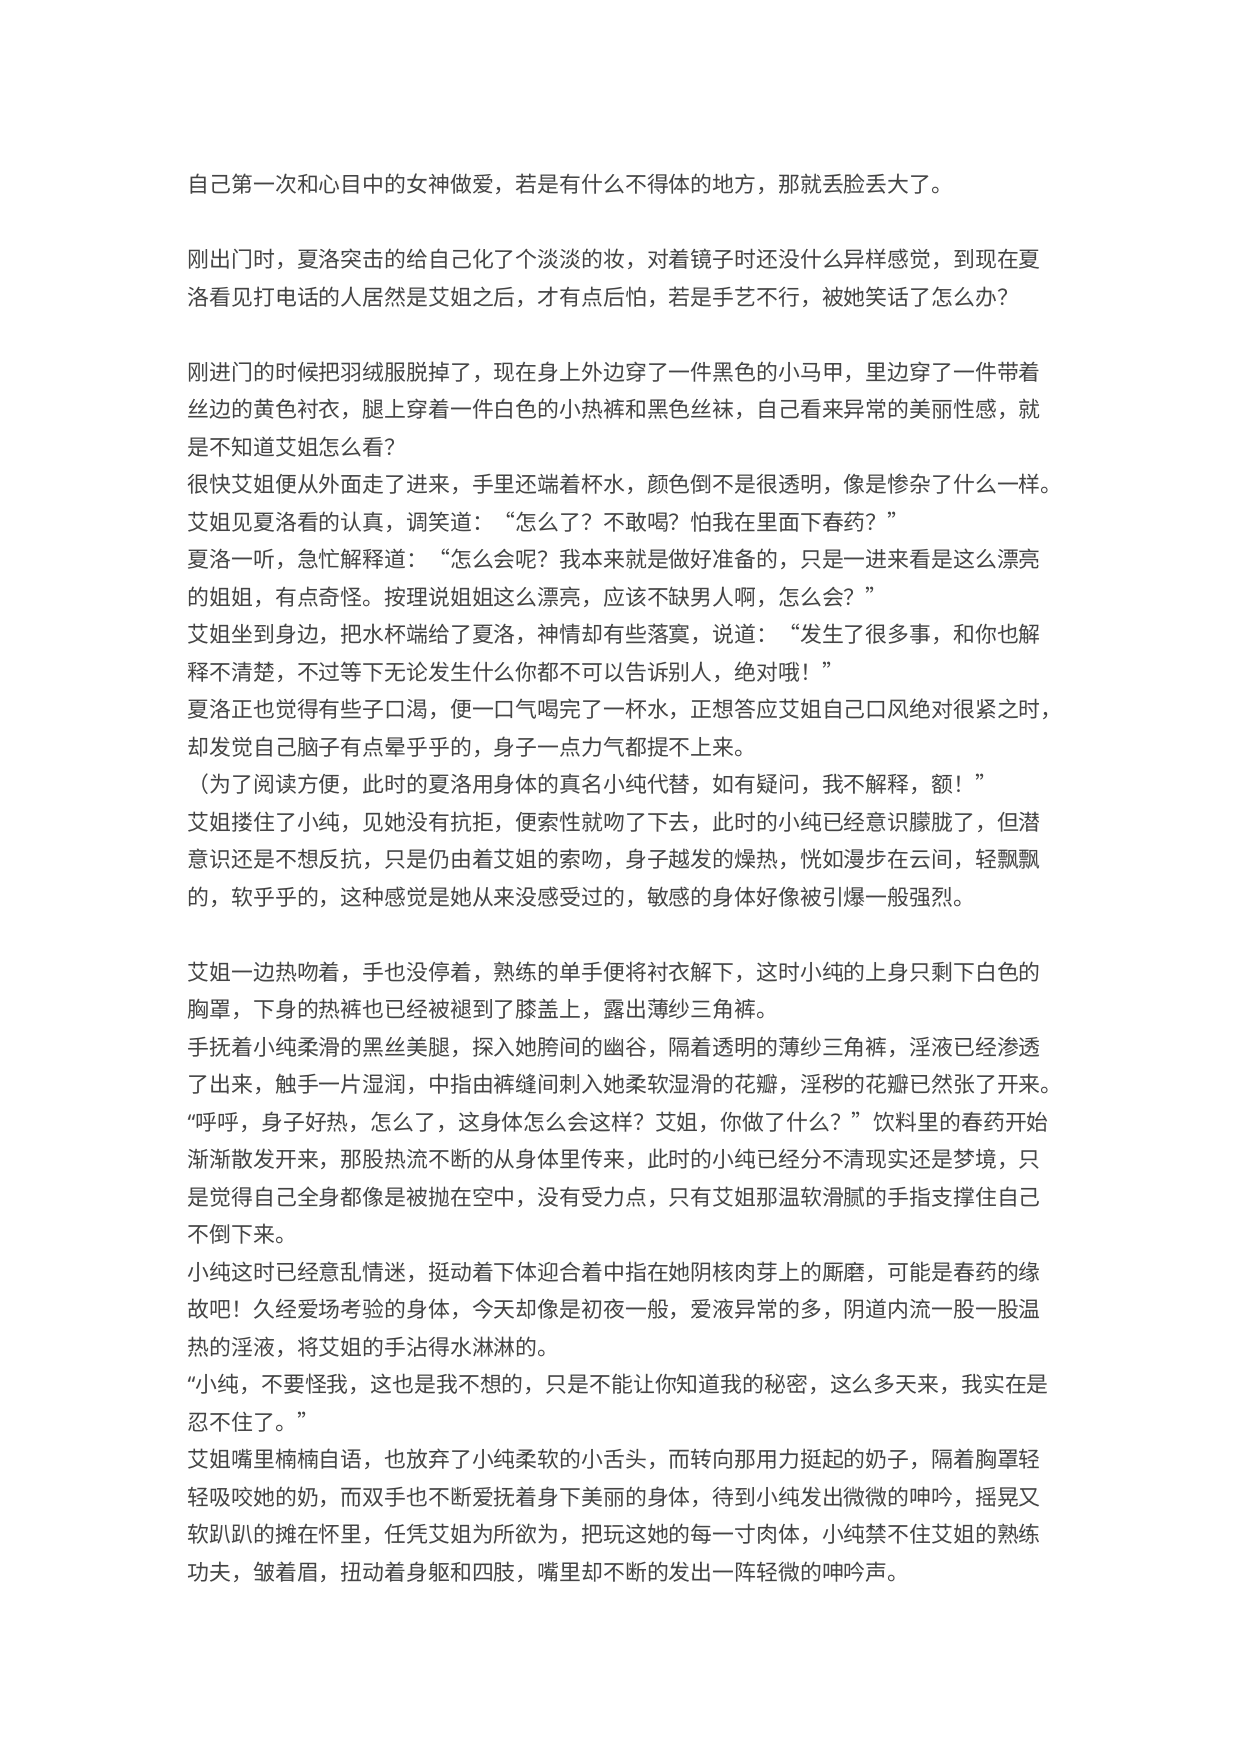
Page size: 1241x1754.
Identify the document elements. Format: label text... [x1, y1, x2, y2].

text “小纯，不要怪我，这也是我不想的，只是不能让你知道我的秘密，这么多天来，我实在是忍不住了。”& R8 x: L, q- ]$ w( e n [187, 1364, 1053, 1439]
text 艾姐一边热吻着，手也没停着，熟练的单手便将衬衣解下，这时小纯的上身只剩下白色的胸罩，下身的热裤也已经被褪到了膝盖上，露出薄纱三角裤。 [187, 952, 1053, 1027]
text 手抚着小纯柔滑的黑丝美腿，探入她胯间的幽谷，隔着透明的薄纱三角裤，淫液已经渗透了出来，触手一片湿润，中指由裤缝间刺入她柔软湿滑的花瓣，淫秽的花瓣已然张了开来。 [187, 1027, 1053, 1102]
text 艾姐搂住了小纯，见她没有抗拒，便索性就吻了下去，此时的小纯已经意识朦胧了，但潜意识还是不想反抗，只是仍由着艾姐的索吻，身子越发的燥热，恍如漫步在云间，轻飘飘的，软乎乎的，这种感觉是她从来没感受过的，敏感的身体好像被引爆一般强烈。) o, i3 N" A9 ^: w+ V! U' J [187, 802, 1053, 952]
text 刚进门的时候把羽绒服脱掉了，现在身上外边穿了一件黑色的小马甲，里边穿了一件带着丝边的黄色衬衣，腿上穿着一件白色的小热裤和黑色丝袜，自己看来异常的美丽性感，就是不知道艾姐怎么看？. c' ~4 I4 U2 C+ Z9 | [187, 352, 1053, 464]
text 刚出门时，夏洛突击的给自己化了个淡淡的妆，对着镜子时还没什么异样感觉，到现在夏洛看见打电话的人居然是艾姐之后，才有点后怕，若是手艺不行，被她笑话了怎么办？( D/ W* `: h' q [187, 239, 1053, 352]
text 夏洛正也觉得有些子口渴，便一口气喝完了一杯水，正想答应艾姐自己口风绝对很紧之时，却发觉自己脑子有点晕乎乎的，身子一点力气都提不上来。/ G) L. m7 b9 D+ w( ^, N* x [187, 689, 1053, 764]
text 艾姐嘴里楠楠自语，也放弃了小纯柔软的小舌头，而转向那用力挺起的奶子，隔着胸罩轻轻吸咬她的奶，而双手也不断爱抚着身下美丽的身体，待到小纯发出微微的呻吟，摇晃又软趴趴的摊在怀里，任凭艾姐为所欲为，把玩这她的每一寸肉体，小纯禁不住艾姐的熟练功夫，皱着眉，扭动着身躯和四肢，嘴里却不断的发出一阵轻微的呻吟声。 [187, 1439, 1053, 1589]
text 夏洛一听，急忙解释道：“怎么会呢？我本来就是做好准备的，只是一进来看是这么漂亮的姐姐，有点奇怪。按理说姐姐这么漂亮，应该不缺男人啊，怎么会？” [187, 539, 1053, 614]
text “呼呼，身子好热，怎么了，这身体怎么会这样？艾姐，你做了什么？”饮料里的春药开始渐渐散发开来，那股热流不断的从身体里传来，此时的小纯已经分不清现实还是梦境，只是觉得自己全身都像是被抛在空中，没有受力点，只有艾姐那温软滑腻的手指支撑住自己不倒下来。8 R5 M: i: ?4 ` [187, 1102, 1053, 1252]
text 小纯这时已经意乱情迷，挺动着下体迎合着中指在她阴核肉芽上的厮磨，可能是春药的缘故吧！久经爱场考验的身体，今天却像是初夜一般，爱液异常的多，阴道内流一股一股温热的淫液，将艾姐的手沾得水淋淋的。; n1 v. f+ J2 d: o [187, 1252, 1053, 1364]
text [187, 164, 1053, 239]
text 很快艾姐便从外面走了进来，手里还端着杯水，颜色倒不是很透明，像是惨杂了什么一样。艾姐见夏洛看的认真，调笑道：“怎么了？不敢喝？怕我在里面下春药？” [187, 464, 1053, 539]
text 艾姐坐到身边，把水杯端给了夏洛，神情却有些落寞，说道：“发生了很多事，和你也解释不清楚，不过等下无论发生什么你都不可以告诉别人，绝对哦！” [187, 614, 1053, 689]
text （为了阅读方便，此时的夏洛用身体的真名小纯代替，如有疑问，我不解释，额！” [187, 764, 1053, 802]
